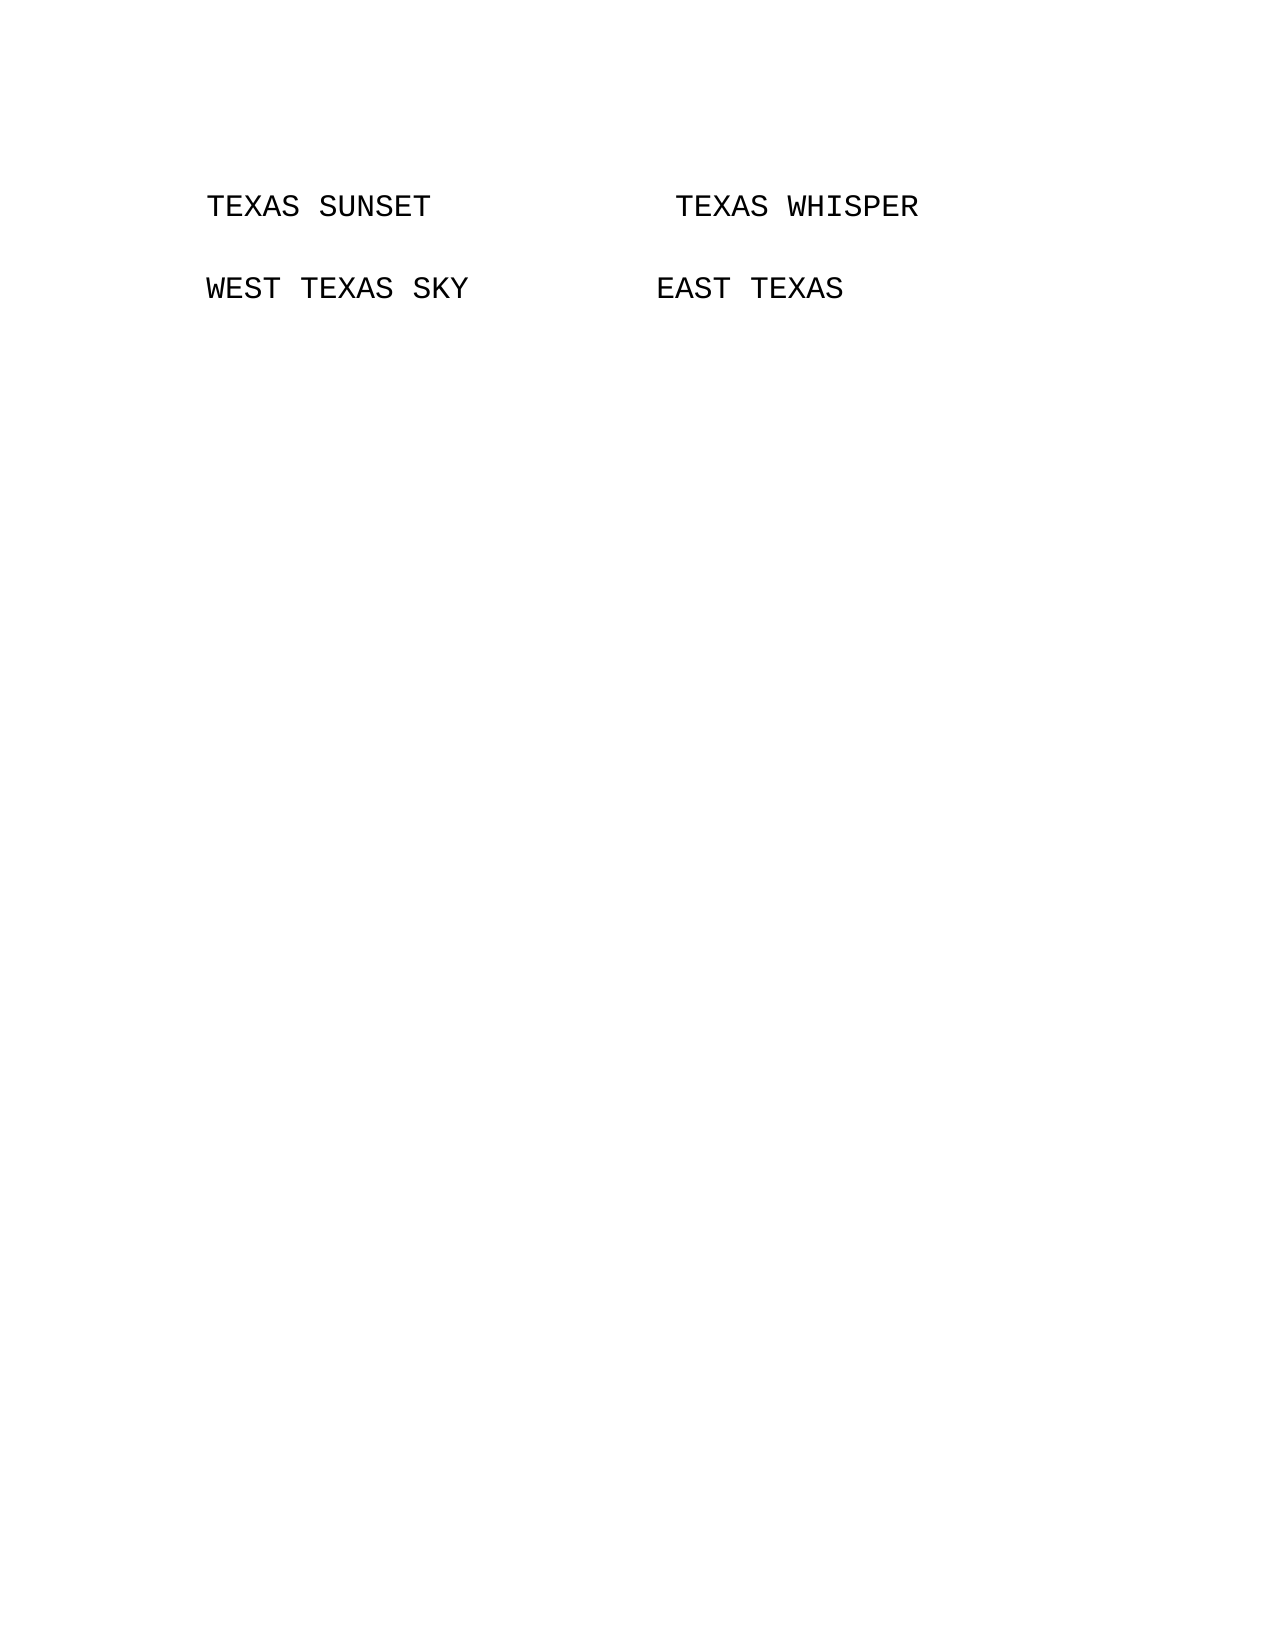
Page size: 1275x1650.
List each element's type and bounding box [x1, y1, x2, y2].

text [187, 150, 1087, 389]
